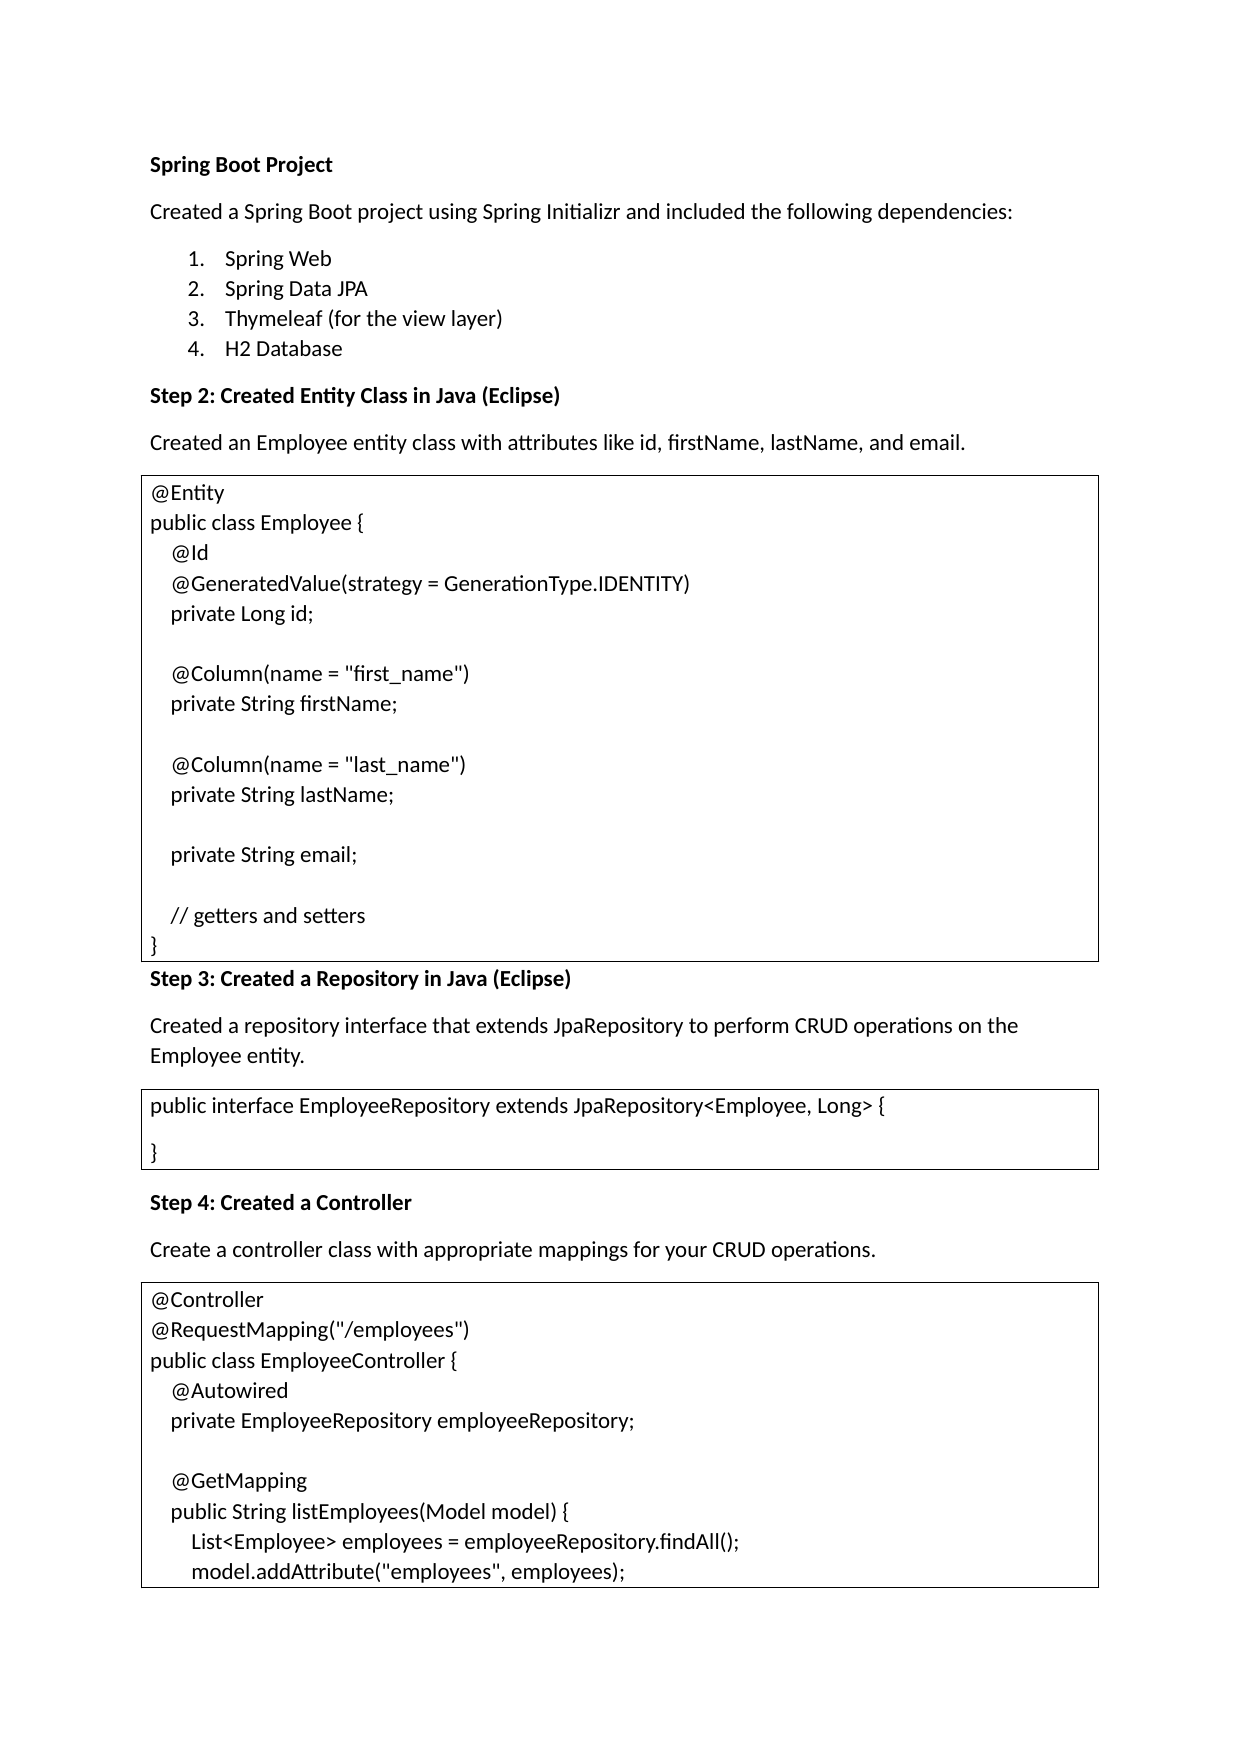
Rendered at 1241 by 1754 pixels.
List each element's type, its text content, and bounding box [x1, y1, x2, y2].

list Spring Data JPA [187, 274, 1090, 302]
text @GeneratedValue(strategy = GenerationType.IDENTITY) [142, 566, 1098, 596]
text @Column(name = "last_name") [142, 747, 1098, 777]
text List<Employee> employees = employeeRepository.findAll(); [142, 1524, 1098, 1554]
text Created a Spring Boot project using Spring Initializr and included the following dependencies: [150, 197, 1090, 225]
text private String lastName; [142, 777, 1098, 808]
text private String email; [142, 837, 1098, 869]
text Step 4: Created a Controller [150, 1188, 1090, 1217]
text @Autowired [142, 1373, 1098, 1403]
text Step 2: Created Entity Class in Java (Eclipse) [150, 381, 1090, 409]
text Spring Boot Project [150, 150, 1090, 178]
text private Long id; [142, 596, 1098, 627]
text @Column(name = "first_name") [142, 656, 1098, 686]
text // getters and setters [142, 898, 1098, 928]
text public class EmployeeController { [142, 1343, 1098, 1373]
text @Id [142, 535, 1098, 566]
list Thymeleaf (for the view layer) [187, 304, 1090, 332]
text Created a repository interface that extends JpaRepository to perform CRUD operations on the Employee entity. [150, 1011, 1090, 1070]
text @GetMapping [142, 1463, 1098, 1494]
list Spring Web [187, 244, 1090, 272]
text @Entity [142, 476, 1098, 505]
text Create a controller class with appropriate mappings for your CRUD operations. [150, 1235, 1090, 1263]
text private EmployeeRepository employeeRepository; [142, 1403, 1098, 1434]
text @RequestMapping("/employees") [142, 1312, 1098, 1343]
text @Controller [142, 1283, 1098, 1312]
text model.addAttribute("employees", employees); [142, 1554, 1098, 1587]
text public class Employee { [142, 505, 1098, 535]
text } [142, 928, 1098, 961]
text Created an Employee entity class with attributes like id, firstName, lastName, and email. [150, 428, 1090, 456]
text public String listEmployees(Model model) { [142, 1494, 1098, 1524]
text private String firstName; [142, 686, 1098, 718]
text Step 3: Created a Repository in Java (Eclipse) [150, 964, 1090, 993]
text public interface EmployeeRepository extends JpaRepository<Employee, Long> { [142, 1090, 1098, 1120]
list H2 Database [187, 334, 1090, 362]
text } [142, 1135, 1098, 1169]
